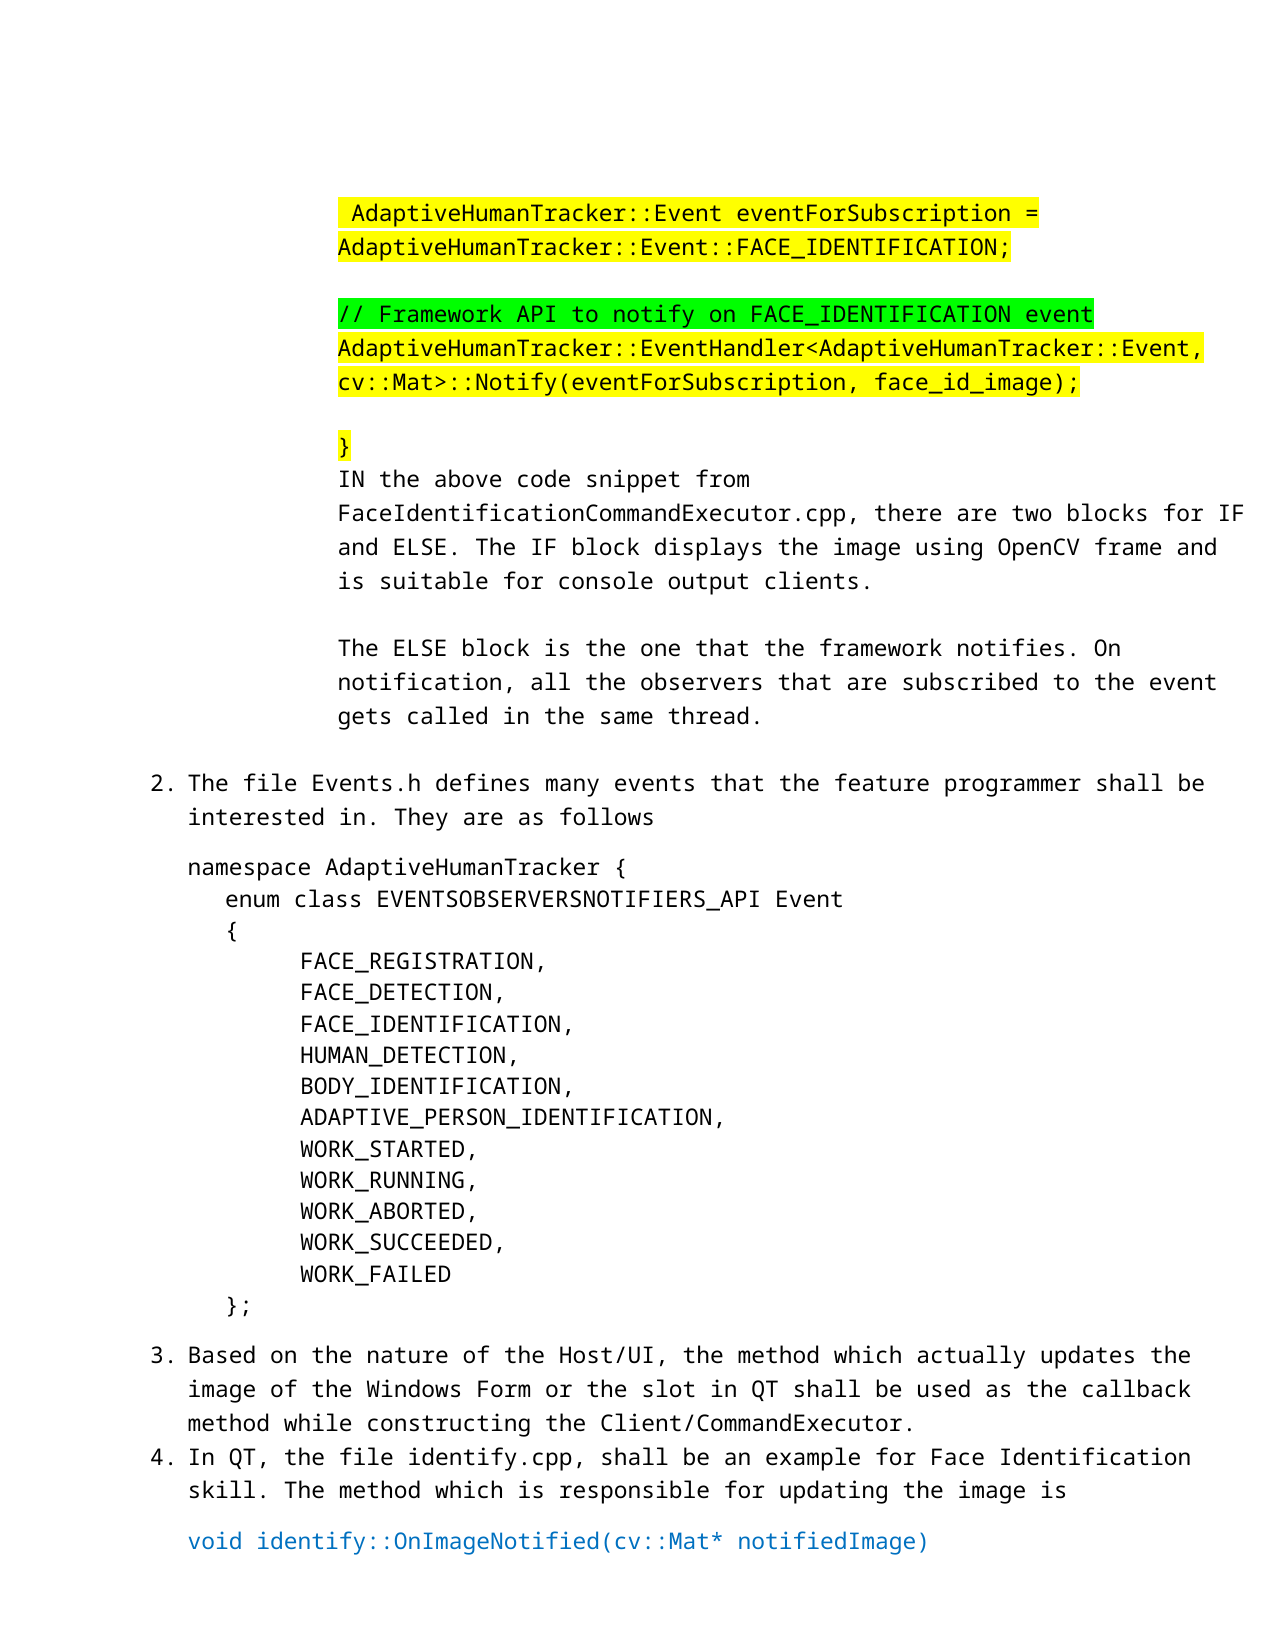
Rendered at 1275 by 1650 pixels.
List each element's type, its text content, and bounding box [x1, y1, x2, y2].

list AdaptiveHumanTracker::Event eventForSubscription = AdaptiveHumanTracker::Event::FACE_IDENTIFICATION; [337, 197, 1247, 262]
text { [150, 914, 1247, 945]
list In QT, the file identify.cpp, shall be an example for Face Identification skill. The method which is responsible for updating the image is [150, 1440, 1247, 1505]
text FACE_REGISTRATION, [150, 945, 1247, 976]
text namespace AdaptiveHumanTracker { [150, 851, 1247, 882]
list The file Events.h defines many events that the feature programmer shall be interested in. They are as follows [150, 767, 1247, 832]
text BODY_IDENTIFICATION, [150, 1070, 1247, 1101]
list // Framework API to notify on FACE_IDENTIFICATION event AdaptiveHumanTracker::EventHandler<AdaptiveHumanTracker::Event, cv::Mat>::Notify(eventForSubscription, face_id_image); [337, 298, 1247, 397]
text }; [150, 1289, 1247, 1320]
text enum class EVENTSOBSERVERSNOTIFIERS_API Event [150, 882, 1247, 914]
text FACE_DETECTION, [150, 976, 1247, 1007]
text WORK_RUNNING, [150, 1164, 1247, 1195]
text HUMAN_DETECTION, [150, 1039, 1247, 1070]
list The ELSE block is the one that the framework notifies. On notification, all the observers that are subscribed to the event gets called in the same thread. [337, 632, 1247, 731]
text WORK_STARTED, [150, 1132, 1247, 1164]
text WORK_ABORTED, [150, 1195, 1247, 1226]
list Based on the nature of the Host/UI, the method which actually updates the image of the Windows Form or the slot in QT shall be used as the callback method while constructing the Client/CommandExecutor. [150, 1339, 1247, 1438]
text WORK_SUCCEEDED, [150, 1226, 1247, 1257]
text void identify::OnImageNotified(cv::Mat* notifiedImage) [187, 1524, 1247, 1556]
text ADAPTIVE_PERSON_IDENTIFICATION, [150, 1101, 1247, 1132]
text FACE_IDENTIFICATION, [150, 1007, 1247, 1039]
list IN the above code snippet from FaceIdentificationCommandExecutor.cpp, there are two blocks for IF and ELSE. The IF block displays the image using OpenCV frame and is suitable for console output clients. [337, 463, 1247, 596]
list } [337, 429, 1247, 461]
text WORK_FAILED [150, 1257, 1247, 1289]
